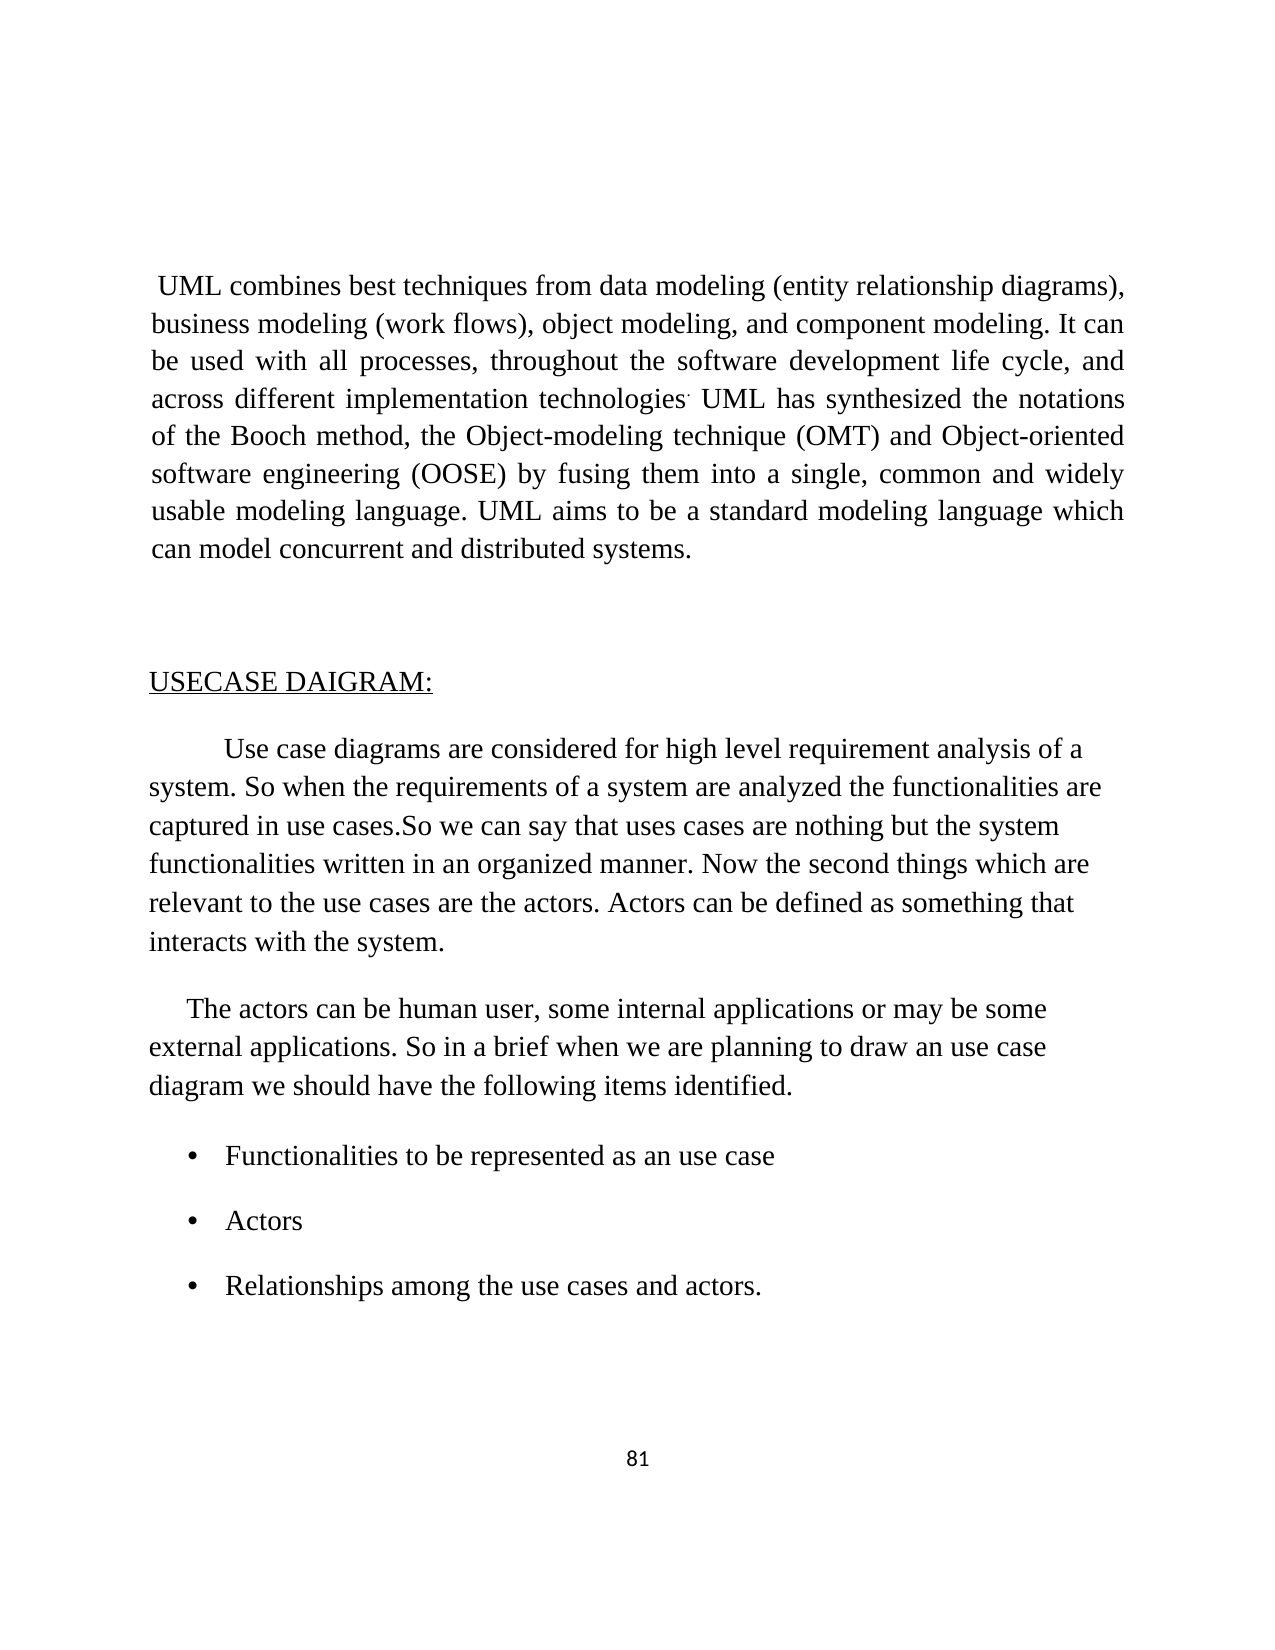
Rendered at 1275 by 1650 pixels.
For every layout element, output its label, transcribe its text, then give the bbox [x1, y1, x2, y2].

text The actors can be human user, some internal applications or may be some external applications. So in a brief when we are planning to draw an use case diagram we should have the following items identified. [148, 991, 1123, 1102]
text Use case diagrams are considered for high level requirement analysis of a system. So when the requirements of a system are analyzed the functionalities are captured in use cases.So we can say that uses cases are nothing but the system functionalities written in an organized manner. Now the second things which are relevant to the use cases are the actors. Actors can be defined as something that interacts with the system. [148, 731, 1123, 957]
text UML combines best techniques from data modeling (entity relationship diagrams), business modeling (work flows), object modeling, and component modeling. It can be used with all processes, throughout the software development life cycle, and across different implementation technologies. UML has synthesized the notations of the Booch method, the Object-modeling technique (OMT) and Object-oriented software engineering (OOSE) by fusing them into a single, common and widely usable modeling language. UML aims to be a standard modeling language which can model concurrent and distributed systems. [150, 268, 1126, 564]
list Actors [187, 1203, 1126, 1237]
list Relationships among the use cases and actors. [187, 1268, 1126, 1302]
list Functionalities to be represented as an use case [187, 1138, 1126, 1172]
text USECASE DAIGRAM: [148, 664, 1275, 697]
